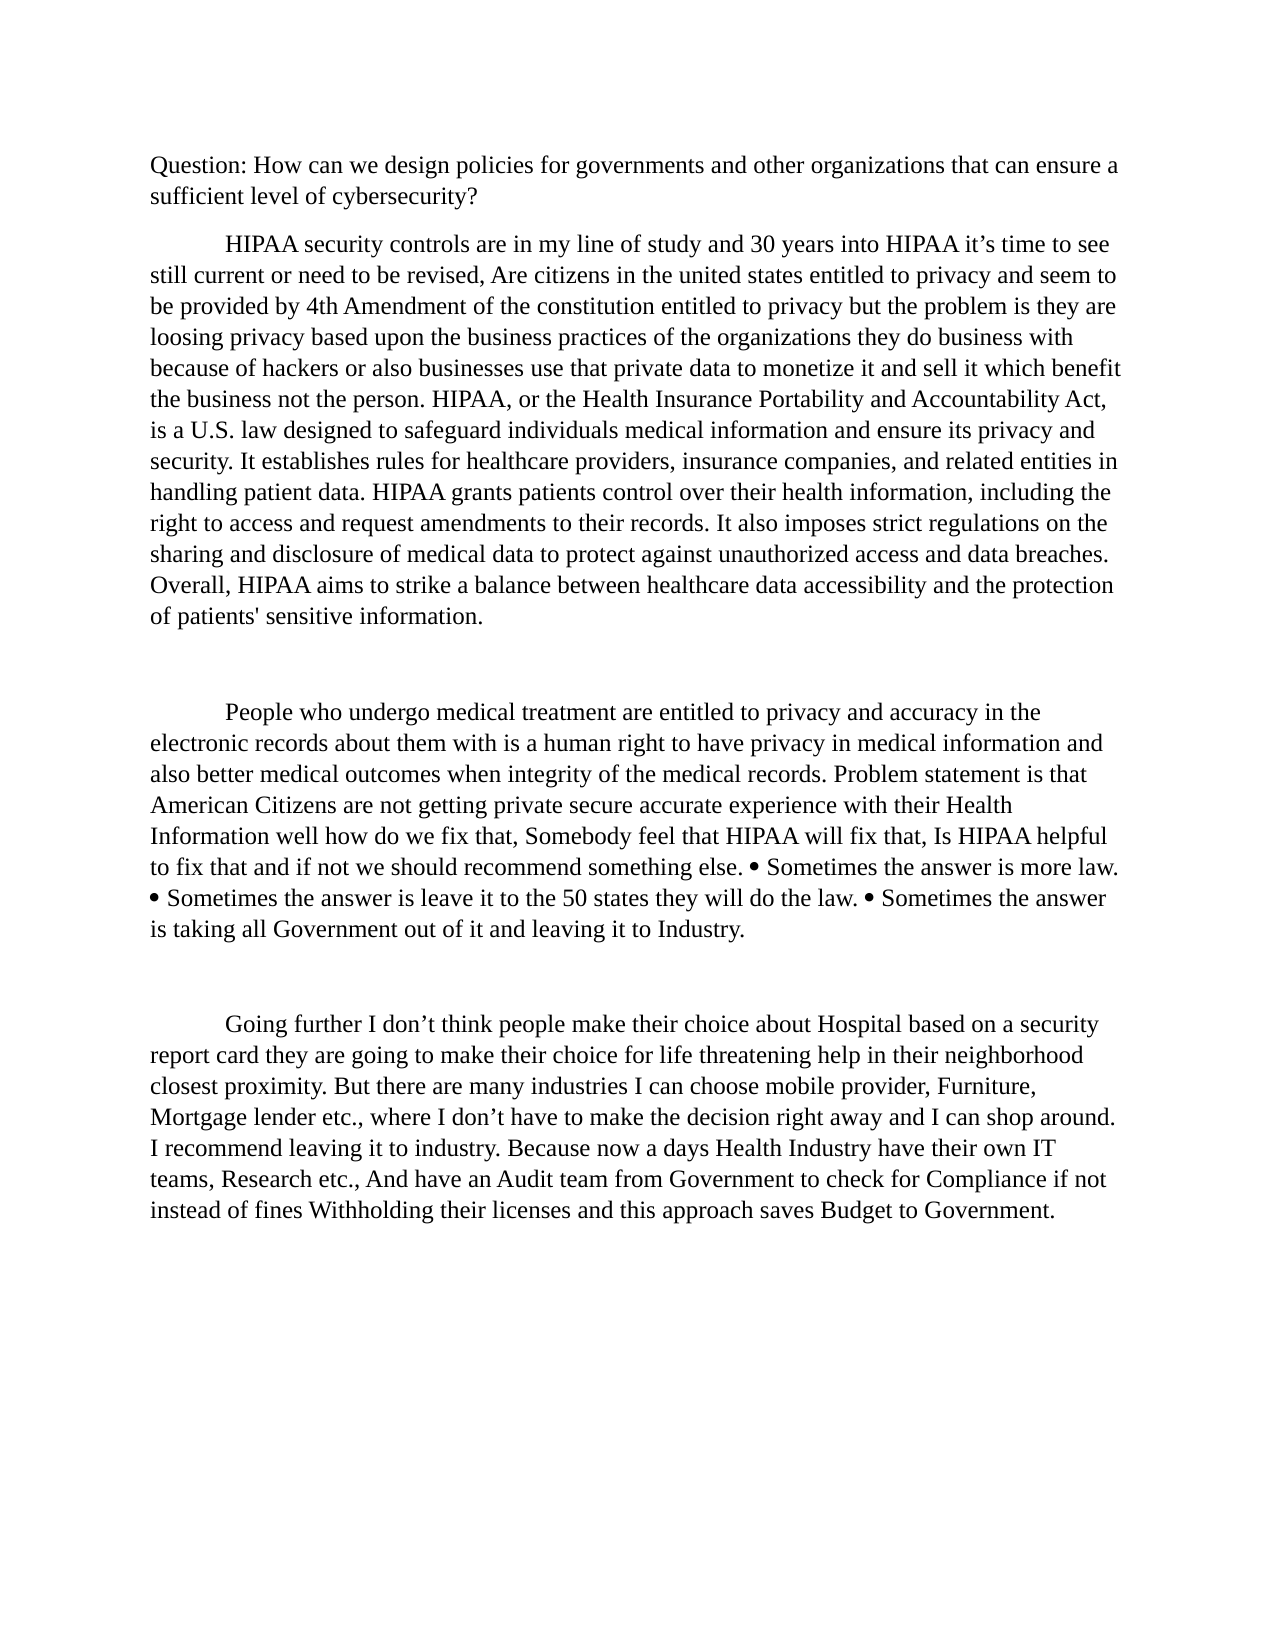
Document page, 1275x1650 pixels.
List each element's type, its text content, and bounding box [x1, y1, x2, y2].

text People who undergo medical treatment are entitled to privacy and accuracy in the electronic records about them with is a human right to have privacy in medical information and also better medical outcomes when integrity of the medical records. Problem statement is that American Citizens are not getting private secure accurate experience with their Health Information well how do we fix that, Somebody feel that HIPAA will fix that, Is HIPAA helpful to fix that and if not we should recommend something else. Sometimes the answer is more law. Sometimes the answer is leave it to the 50 states they will do the law. Sometimes the answer is taking all Government out of it and leaving it to Industry. [150, 697, 1125, 943]
text HIPAA security controls are in my line of study and 30 years into HIPAA it’s time to see still current or need to be revised, Are citizens in the united states entitled to privacy and seem to be provided by 4th Amendment of the constitution entitled to privacy but the problem is they are loosing privacy based upon the business practices of the organizations they do business with because of hackers or also businesses use that private data to monetize it and sell it which benefit the business not the person. HIPAA, or the Health Insurance Portability and Accountability Act, is a U.S. law designed to safeguard individuals medical information and ensure its privacy and security. It establishes rules for healthcare providers, insurance companies, and related entities in handling patient data. HIPAA grants patients control over their health information, including the right to access and request amendments to their records. It also imposes strict regulations on the sharing and disclosure of medical data to protect against unauthorized access and data breaches. Overall, HIPAA aims to strike a balance between healthcare data accessibility and the protection of patients' sensitive information. [150, 229, 1125, 630]
text Going further I don’t think people make their choice about Hospital based on a security report card they are going to make their choice for life threatening help in their neighborhood closest proximity. But there are many industries I can choose mobile provider, Furniture, Mortgage lender etc., where I don’t have to make the decision right away and I can shop around. I recommend leaving it to industry. Because now a days Health Industry have their own IT teams, Research etc., And have an Audit team from Government to check for Compliance if not instead of fines Withholding their licenses and this approach saves Budget to Government. [150, 1009, 1125, 1224]
text Question: How can we design policies for governments and other organizations that can ensure a sufficient level of cybersecurity? [150, 150, 1125, 210]
